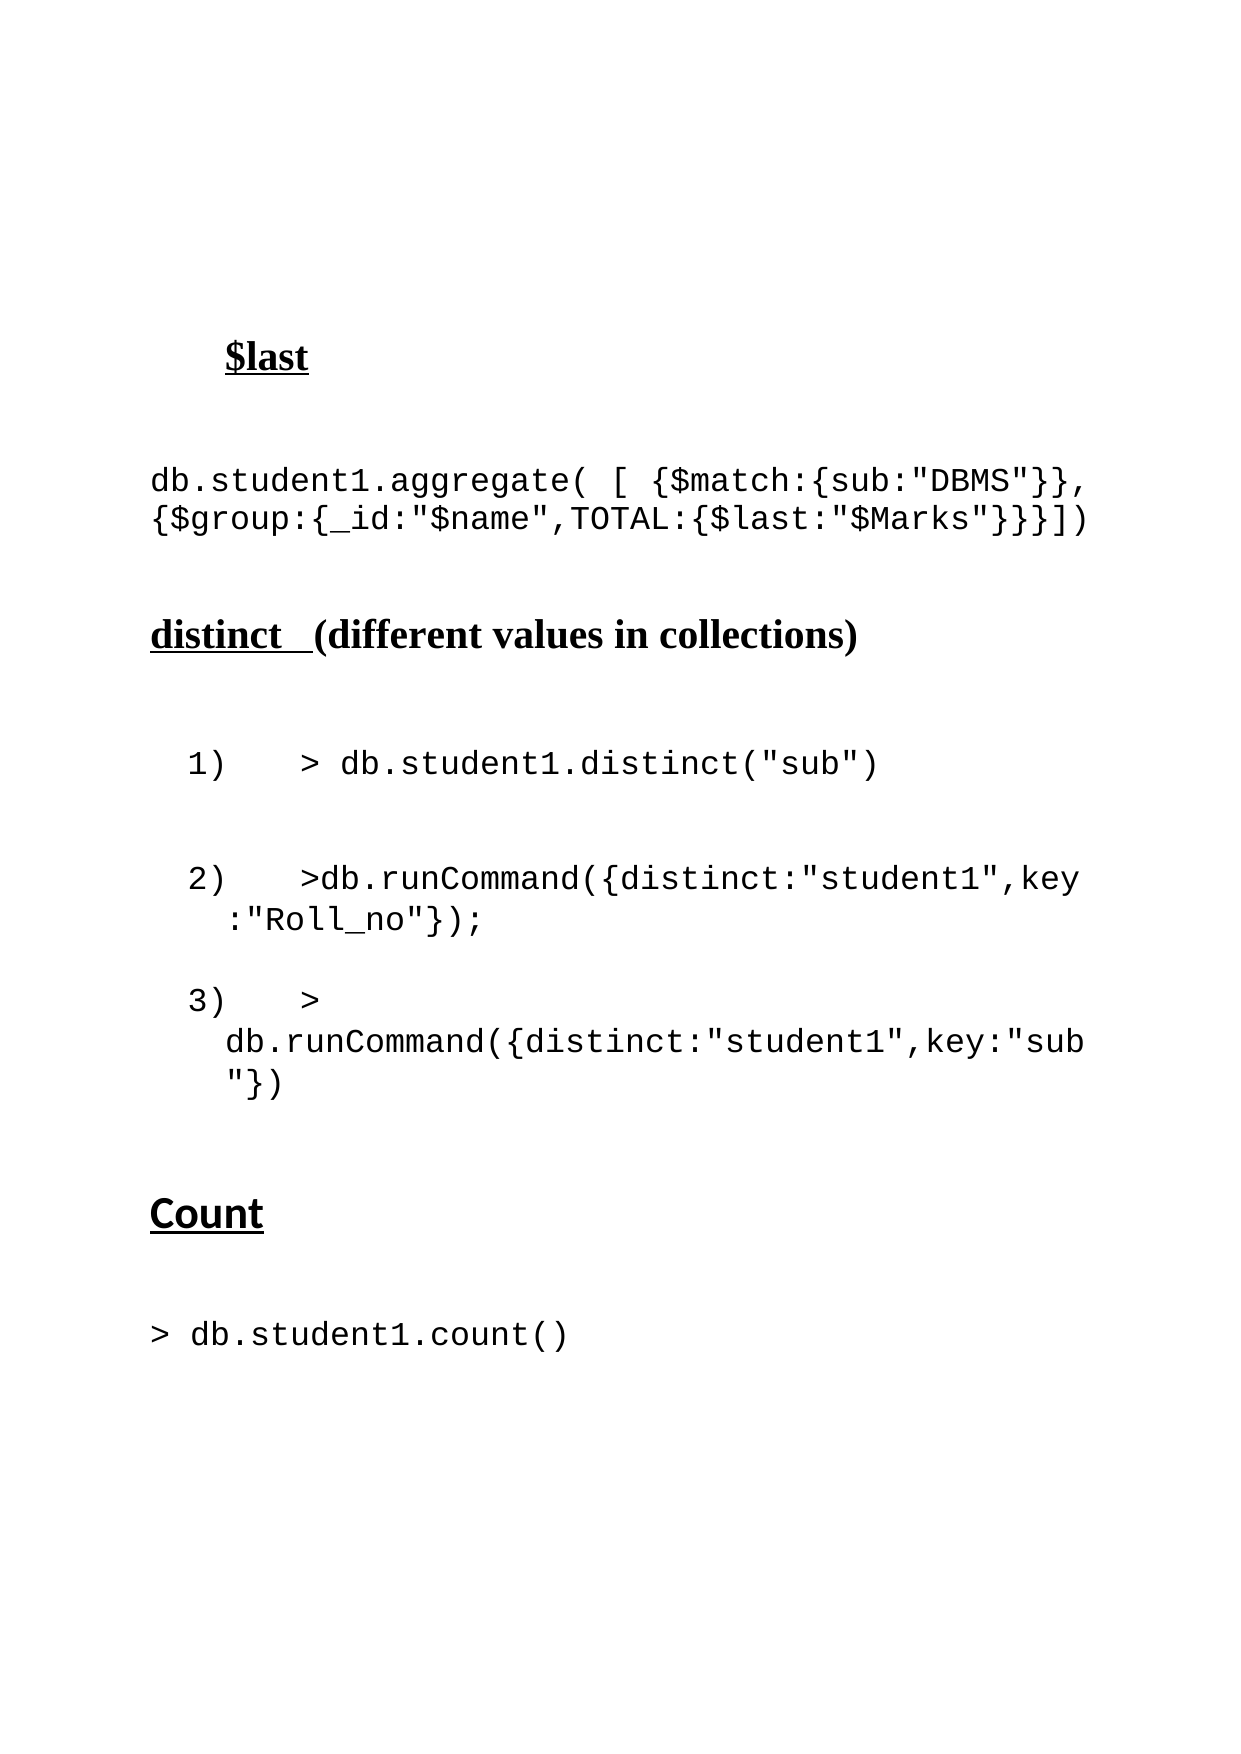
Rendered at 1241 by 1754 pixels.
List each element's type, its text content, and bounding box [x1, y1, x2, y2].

list > db.student1.distinct("sub") [187, 746, 1090, 784]
text Count [150, 1183, 1090, 1239]
text distinct (different values in collections) [150, 610, 1090, 658]
list >db.runCommand({distinct:"student1",key:"Roll_no"}); [187, 861, 1090, 940]
text > db.student1.count() [150, 1318, 1090, 1356]
text db.student1.aggregate( [ {$match:{sub:"DBMS"}}, {$group:{_id:"$name",TOTAL:{$last:"$Marks"}}}]) [150, 464, 1090, 539]
list $last [225, 332, 1090, 379]
list > db.runCommand({distinct:"student1",key:"sub"}) [187, 984, 1090, 1103]
